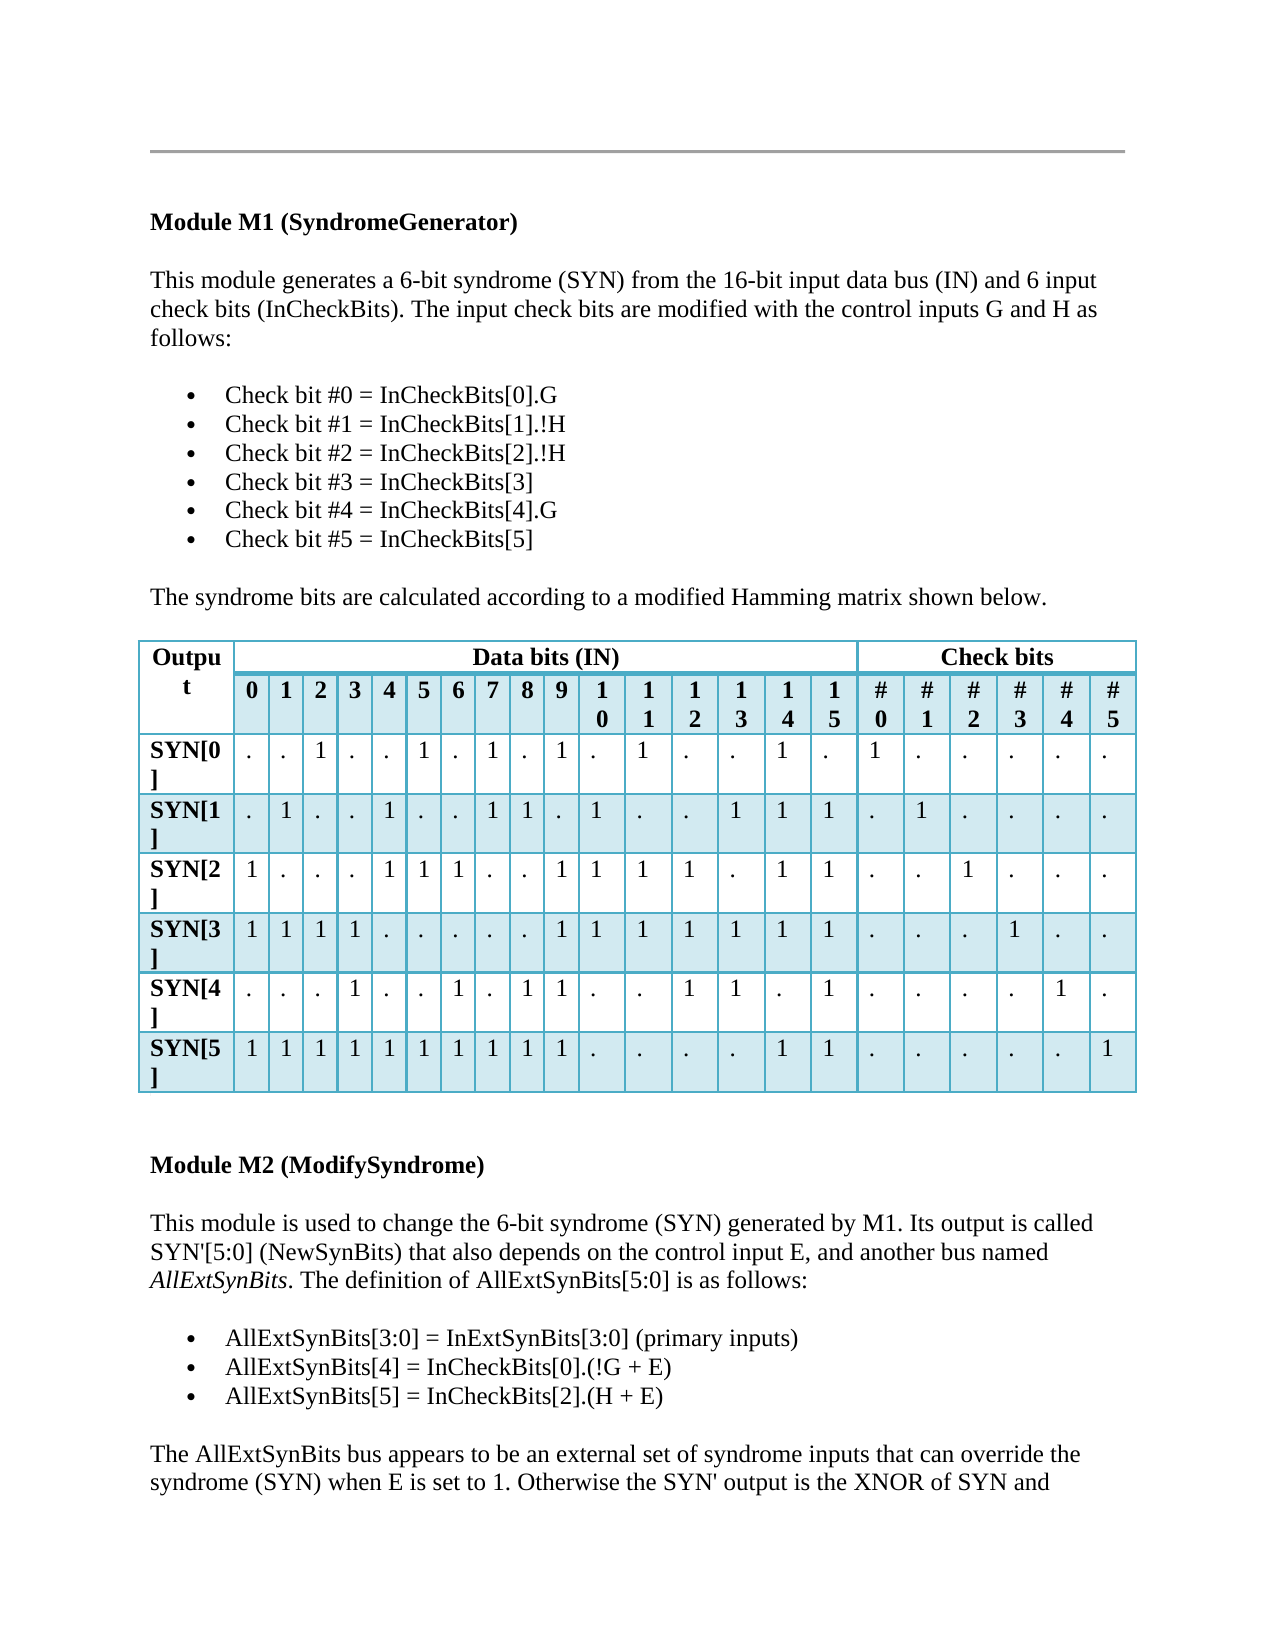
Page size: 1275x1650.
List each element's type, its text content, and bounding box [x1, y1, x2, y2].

table_cell 1 [373, 1033, 405, 1091]
table_cell . [905, 854, 949, 912]
table_cell . [1091, 914, 1135, 971]
table_cell . [511, 914, 543, 971]
table_cell 1 [545, 735, 578, 793]
list Check bit #4 = InCheckBits[4].G [187, 496, 1125, 524]
list AllExtSynBits[5] = InCheckBits[2].(H + E) [187, 1381, 1125, 1409]
table_cell . [905, 1033, 949, 1091]
table_cell 1 [766, 795, 810, 852]
table_cell . [859, 854, 903, 912]
table_cell 14 [766, 676, 810, 733]
table_cell 1 [905, 795, 949, 852]
table_cell . [998, 735, 1042, 793]
table_cell 1 [545, 854, 578, 912]
table_cell 1 [673, 914, 717, 971]
table_cell #3 [998, 676, 1042, 733]
table_cell 1 [304, 1033, 336, 1091]
table_cell . [905, 914, 949, 971]
table_cell 1 [812, 1033, 856, 1091]
table_cell . [905, 974, 949, 1031]
table_cell 1 [511, 795, 543, 852]
table_cell 1 [580, 854, 624, 912]
table_cell 1 [270, 1033, 302, 1091]
table_cell 1 [339, 1033, 371, 1091]
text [150, 1439, 1125, 1496]
table_cell 1 [442, 1033, 474, 1091]
table_cell 1 [304, 914, 336, 971]
table_cell 1 [373, 795, 405, 852]
table_cell 1 [270, 914, 302, 971]
text This module is used to change the 6-bit syndrome (SYN) generated by M1. Its output is called SYN'[5:0] (NewSynBits) that also depends on the control input E, and another bus named AllExtSynBits. The definition of AllExtSynBits[5:0] is as follows: [150, 1208, 1125, 1294]
table_cell 1 [812, 795, 856, 852]
table_cell 1 [373, 854, 405, 912]
table_cell 1 [719, 795, 764, 852]
table_cell . [719, 854, 764, 912]
table_cell SYN[1] [140, 795, 233, 852]
table_cell 1 [408, 735, 440, 793]
table_cell 12 [673, 676, 717, 733]
table_cell . [304, 795, 336, 852]
table_cell 1 [719, 914, 764, 971]
table_cell 1 [235, 854, 268, 912]
table_cell 1 [476, 1033, 509, 1091]
text The syndrome bits are calculated according to a modified Hamming matrix shown below. [150, 582, 1125, 611]
table_cell . [1091, 854, 1135, 912]
table_cell . [235, 795, 268, 852]
text Module M1 (SyndromeGenerator) [150, 207, 1125, 236]
table_cell 1 [766, 914, 810, 971]
table_cell 13 [719, 676, 764, 733]
table_cell #4 [1044, 676, 1089, 733]
table_cell 1 [812, 914, 856, 971]
table_cell . [626, 795, 671, 852]
table_cell . [998, 795, 1042, 852]
table_cell . [905, 735, 949, 793]
table_cell . [304, 974, 336, 1031]
table_header Data bits (IN) [235, 642, 856, 671]
table_cell 1 [339, 974, 371, 1031]
table_cell SYN[5] [140, 1033, 233, 1091]
table_cell 1 [511, 1033, 543, 1091]
table_cell . [673, 735, 717, 793]
table_cell 1 [719, 974, 764, 1031]
table_cell 1 [1091, 1033, 1135, 1091]
table_cell . [951, 735, 996, 793]
table_cell 2 [304, 676, 336, 733]
table_cell . [304, 854, 336, 912]
table_cell . [408, 974, 440, 1031]
table_cell 10 [580, 676, 624, 733]
table_cell . [673, 795, 717, 852]
table_cell 1 [580, 914, 624, 971]
table_cell . [1091, 735, 1135, 793]
table_cell . [339, 735, 371, 793]
table_cell . [673, 1033, 717, 1091]
table_cell . [442, 735, 474, 793]
table_cell . [442, 914, 474, 971]
table_cell . [270, 974, 302, 1031]
table_cell 1 [339, 914, 371, 971]
list Check bit #1 = InCheckBits[1].!H [187, 409, 1125, 438]
table_cell . [408, 795, 440, 852]
table_cell 1 [408, 854, 440, 912]
table_cell 1 [673, 974, 717, 1031]
table_cell . [580, 974, 624, 1031]
table_cell . [951, 974, 996, 1031]
table_cell . [998, 1033, 1042, 1091]
table_cell 1 [442, 974, 474, 1031]
table_cell . [951, 914, 996, 971]
table_cell . [766, 974, 810, 1031]
table_cell 15 [812, 676, 856, 733]
table_cell . [270, 854, 302, 912]
table_cell #1 [905, 676, 949, 733]
table_cell . [270, 735, 302, 793]
table_cell . [339, 854, 371, 912]
list Check bit #3 = InCheckBits[3] [187, 467, 1125, 496]
table_cell . [408, 914, 440, 971]
table_cell . [1044, 795, 1089, 852]
table_cell 11 [626, 676, 671, 733]
table_cell 1 [951, 854, 996, 912]
table_cell 1 [580, 795, 624, 852]
table_cell . [373, 735, 405, 793]
table_cell . [580, 1033, 624, 1091]
table_cell 1 [235, 914, 268, 971]
table_cell 1 [766, 854, 810, 912]
table_cell 1 [270, 676, 302, 733]
table_cell . [1044, 854, 1089, 912]
table_cell 1 [812, 974, 856, 1031]
table_cell . [719, 735, 764, 793]
list AllExtSynBits[3:0] = InExtSynBits[3:0] (primary inputs) [187, 1323, 1125, 1352]
table_cell . [859, 974, 903, 1031]
table_cell . [719, 1033, 764, 1091]
table_cell . [511, 854, 543, 912]
table_cell SYN[3] [140, 914, 233, 971]
table_cell . [998, 854, 1042, 912]
table_cell . [373, 914, 405, 971]
text Module M2 (ModifySyndrome) [150, 1150, 1125, 1179]
table_cell 1 [673, 854, 717, 912]
table_cell . [442, 795, 474, 852]
table_cell 6 [442, 676, 474, 733]
table_cell 7 [476, 676, 509, 733]
table_cell . [812, 735, 856, 793]
table_cell . [476, 974, 509, 1031]
table_cell 1 [1044, 974, 1089, 1031]
table_cell 0 [235, 676, 268, 733]
table_cell . [951, 1033, 996, 1091]
table_cell . [1091, 795, 1135, 852]
table_cell . [545, 795, 578, 852]
table_cell 1 [442, 854, 474, 912]
table_cell 1 [476, 795, 509, 852]
table_cell . [580, 735, 624, 793]
table_cell . [373, 974, 405, 1031]
table_cell 1 [511, 974, 543, 1031]
table_cell . [511, 735, 543, 793]
table_cell 1 [408, 1033, 440, 1091]
table_cell . [235, 735, 268, 793]
table_cell 4 [373, 676, 405, 733]
table_cell . [859, 914, 903, 971]
table_cell . [235, 974, 268, 1031]
table_cell SYN[4] [140, 974, 233, 1031]
table_cell . [626, 974, 671, 1031]
table_header Check bits [859, 642, 1135, 671]
text This module generates a 6-bit syndrome (SYN) from the 16-bit input data bus (IN) and 6 input check bits (InCheckBits). The input check bits are modified with the control inputs G and H as follows: [150, 265, 1125, 351]
table_cell 3 [339, 676, 371, 733]
table_cell 1 [304, 735, 336, 793]
table_cell 9 [545, 676, 578, 733]
table_cell 1 [766, 735, 810, 793]
table_cell 1 [545, 974, 578, 1031]
table_cell . [339, 795, 371, 852]
table_cell . [951, 795, 996, 852]
table_cell 1 [859, 735, 903, 793]
table_cell 1 [476, 735, 509, 793]
table_cell . [1044, 735, 1089, 793]
table_cell . [1044, 914, 1089, 971]
table_cell 1 [626, 854, 671, 912]
table_cell . [1044, 1033, 1089, 1091]
table_cell 8 [511, 676, 543, 733]
table_cell 1 [998, 914, 1042, 971]
table_cell 1 [626, 735, 671, 793]
table_cell 5 [408, 676, 440, 733]
table_cell #5 [1091, 676, 1135, 733]
table_cell 1 [766, 1033, 810, 1091]
table_cell 1 [626, 914, 671, 971]
list Check bit #2 = InCheckBits[2].!H [187, 438, 1125, 467]
table_cell 1 [812, 854, 856, 912]
table_cell SYN[0] [140, 735, 233, 793]
table_cell . [1091, 974, 1135, 1031]
table_cell 1 [235, 1033, 268, 1091]
table_cell SYN[2] [140, 854, 233, 912]
table_cell #0 [859, 676, 903, 733]
table_cell 1 [545, 914, 578, 971]
list AllExtSynBits[4] = InCheckBits[0].(!G + E) [187, 1352, 1125, 1381]
table_cell . [626, 1033, 671, 1091]
table_cell . [476, 914, 509, 971]
list Check bit #5 = InCheckBits[5] [187, 524, 1125, 553]
table_header Output [140, 642, 233, 733]
table_cell . [859, 1033, 903, 1091]
table_cell #2 [951, 676, 996, 733]
table_cell 1 [545, 1033, 578, 1091]
list Check bit #0 = InCheckBits[0].G [187, 381, 1125, 409]
table_cell . [998, 974, 1042, 1031]
table_cell 1 [270, 795, 302, 852]
table_cell . [859, 795, 903, 852]
table_cell . [476, 854, 509, 912]
